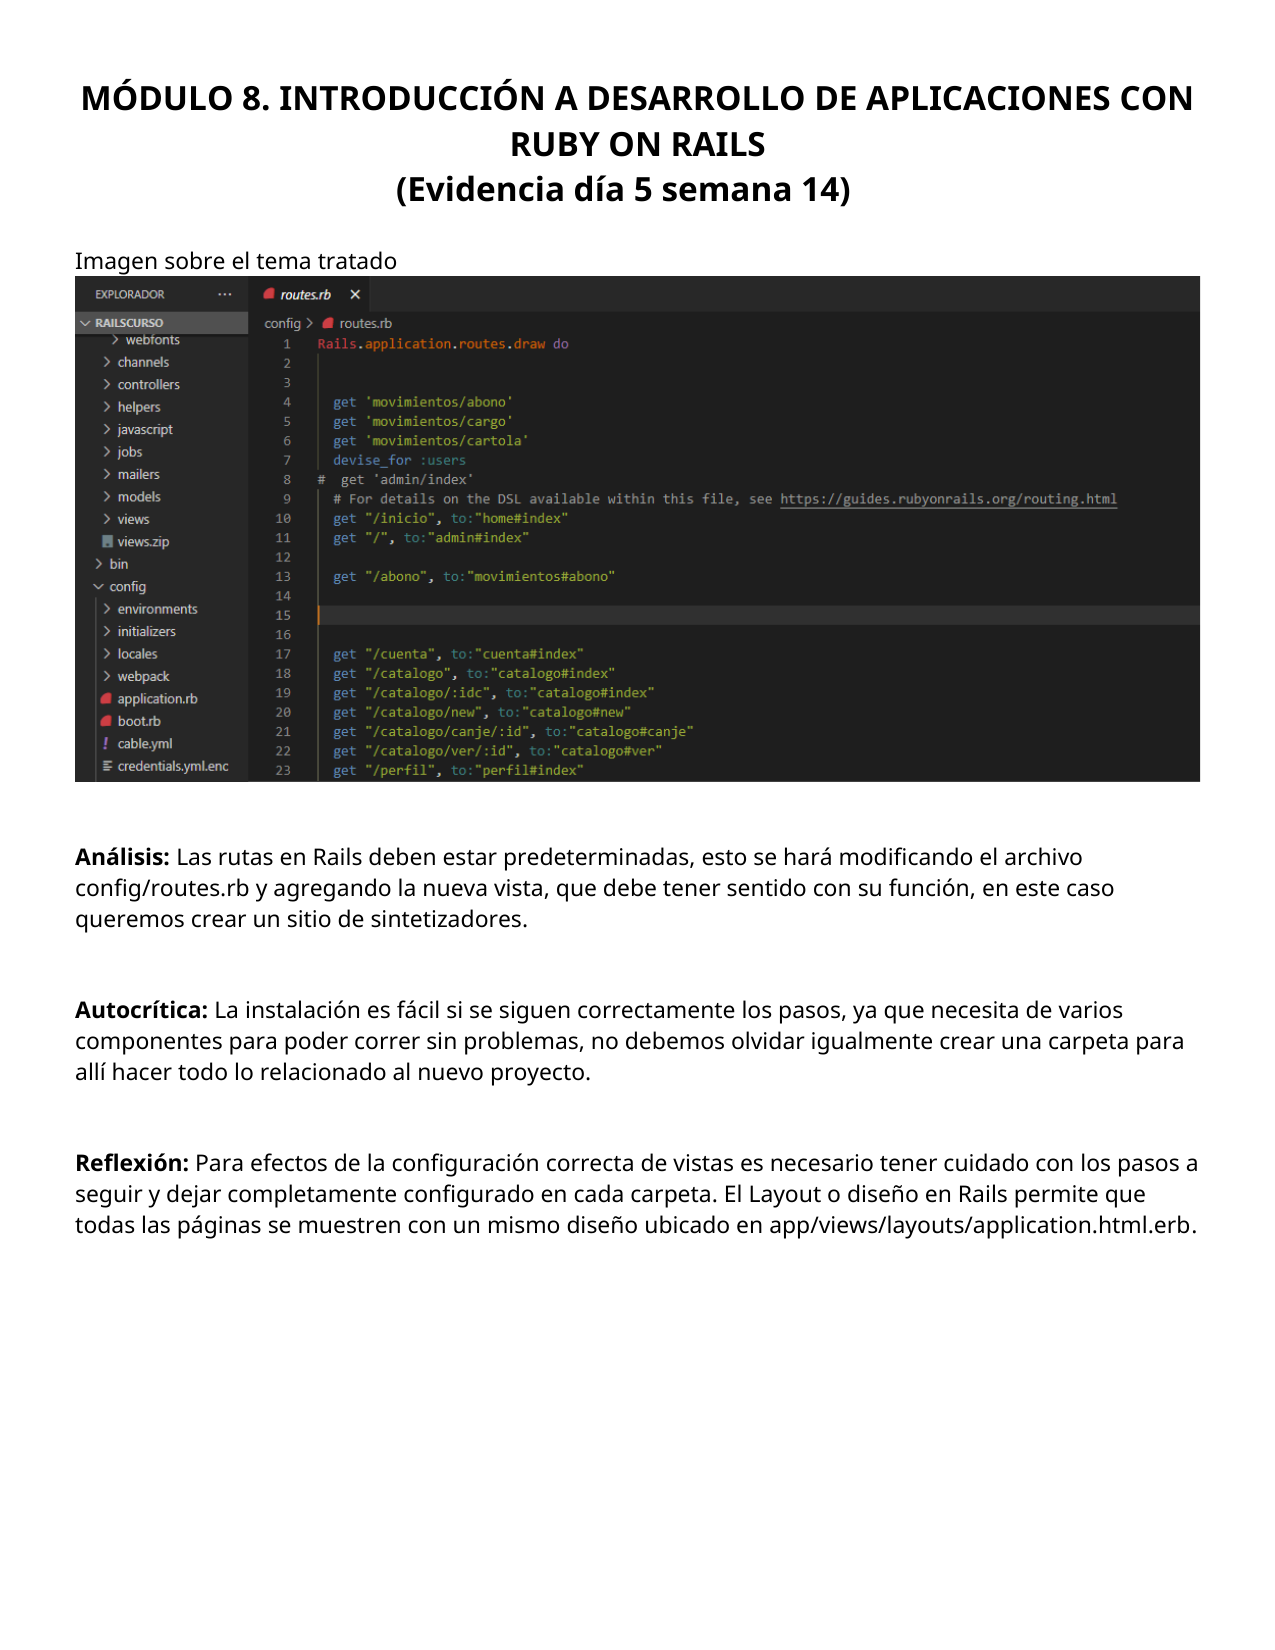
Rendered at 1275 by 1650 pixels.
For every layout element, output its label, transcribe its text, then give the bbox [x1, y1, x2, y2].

text Imagen sobre el tema tratado [75, 245, 1200, 276]
text Reflexión: Para efectos de la configuración correcta de vistas es necesario tener cuidado con los pasos a seguir y dejar completamente configurado en cada carpeta. El Layout o diseño en Rails permite que todas las páginas se muestren con un mismo diseño ubicado en app/views/layouts/application.html.erb. [75, 1146, 1200, 1240]
text Autocrítica: La instalación es fácil si se siguen correctamente los pasos, ya que necesita de varios componentes para poder correr sin problemas, no debemos olvidar igualmente crear una carpeta para allí hacer todo lo relacionado al nuevo proyecto. [75, 994, 1200, 1087]
text Análisis: Las rutas en Rails deben estar predeterminadas, esto se hará modificando el archivo config/routes.rb y agregando la nueva vista, que debe tener sentido con su función, en este caso queremos crear un sitio de sintetizadores. [75, 841, 1200, 934]
text MÓDULO 8. INTRODUCCIÓN A DESARROLLO DE APLICACIONES CON RUBY ON RAILS [75, 75, 1200, 166]
picture [75, 276, 1200, 782]
text (Evidencia día 5 semana 14) [369, 166, 1200, 211]
